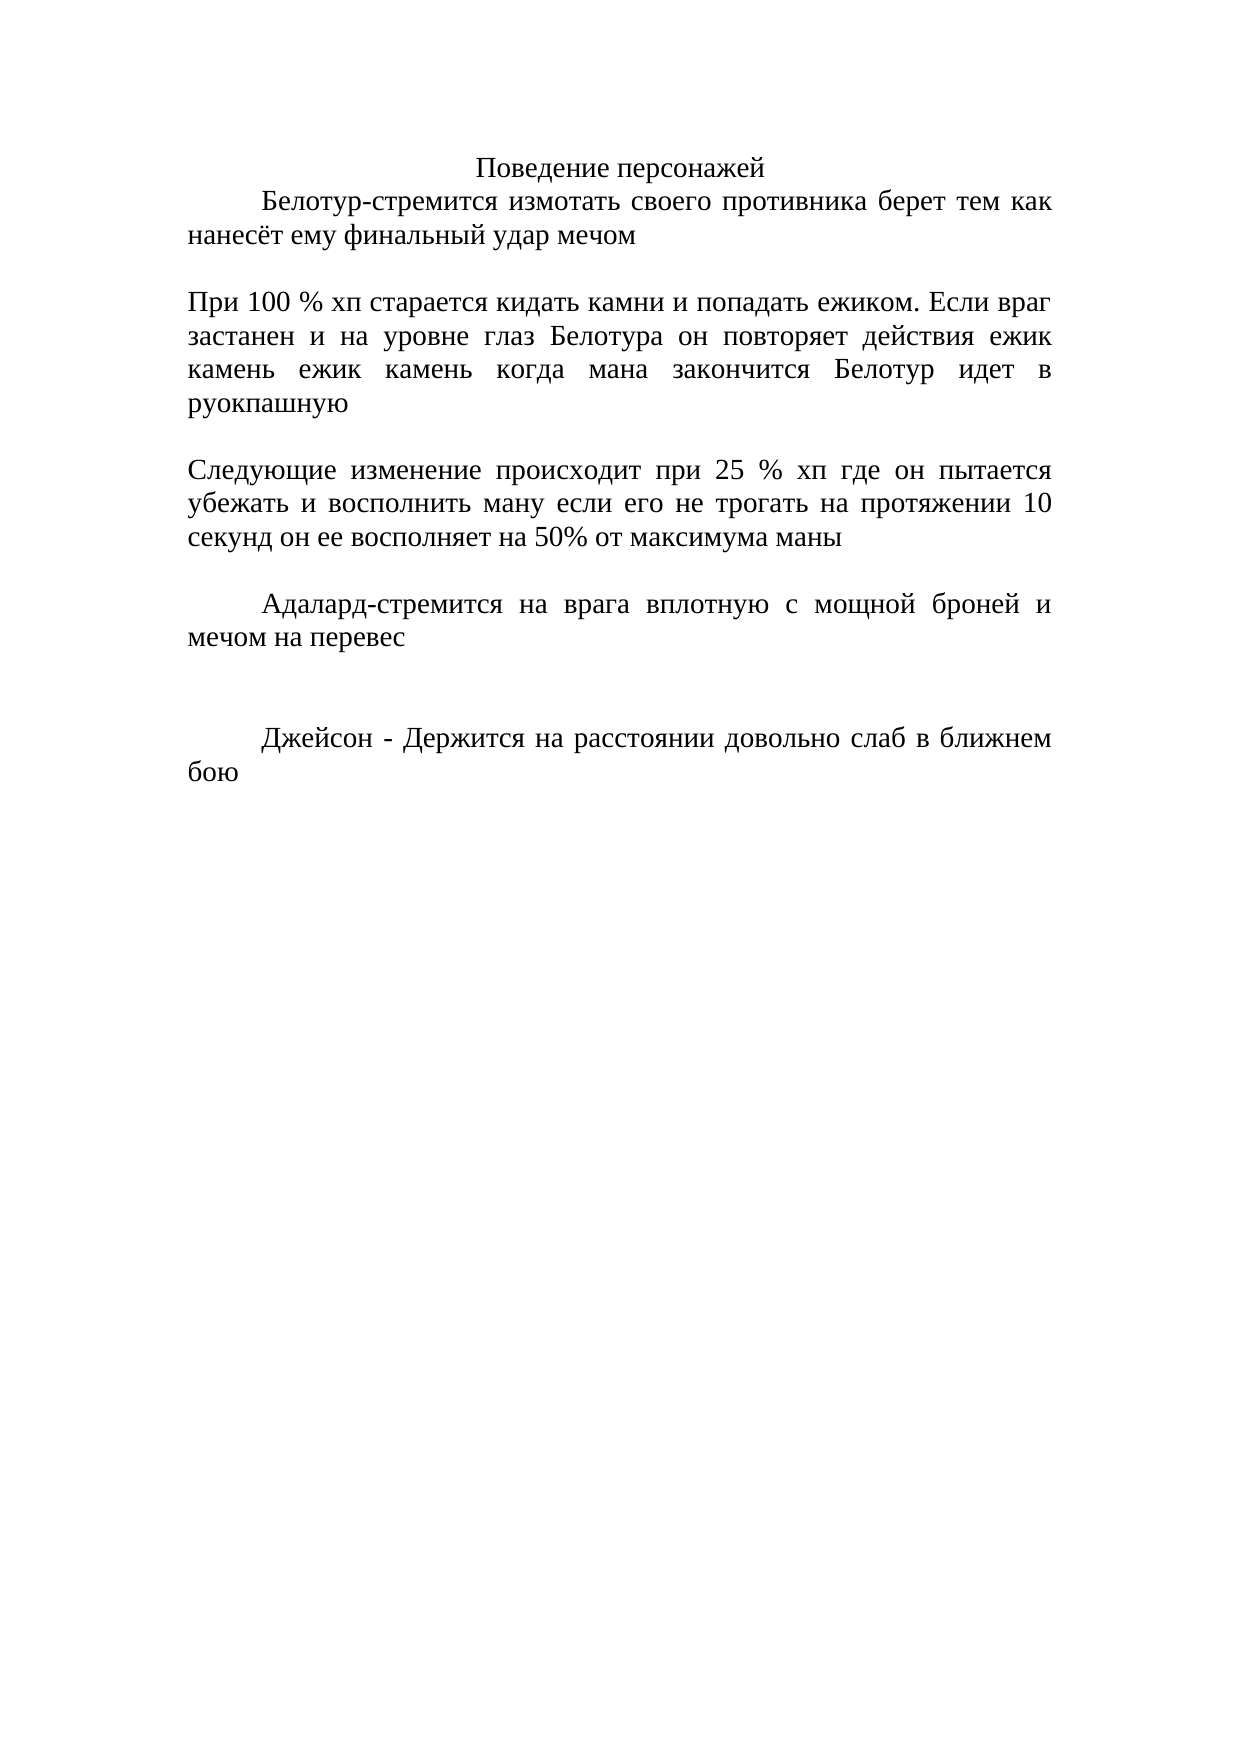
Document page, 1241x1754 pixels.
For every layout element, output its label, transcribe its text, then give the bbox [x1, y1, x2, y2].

text Джейсон - Держится на расстоянии довольно слаб в ближнем бою [187, 720, 1053, 787]
text Следующие изменение происходит при 25 % хп где он пытается убежать и восполнить ману если его не трогать на протяжении 10 секунд он ее восполняет на 50% от максимума маны [187, 452, 1053, 552]
text Поведение персонажей [187, 150, 1053, 183]
text Адалард-стремится на врага вплотную с мощной броней и мечом на перевес [187, 586, 1053, 653]
text Белотур-стремится измотать своего противника берет тем как нанесёт ему финальный удар мечом [187, 183, 1053, 251]
text При 100 % хп старается кидать камни и попадать ежиком. Если враг застанен и на уровне глаз Белотура он повторяет действия ежик камень ежик камень когда мана закончится Белотур идет в руокпашную [187, 284, 1053, 418]
